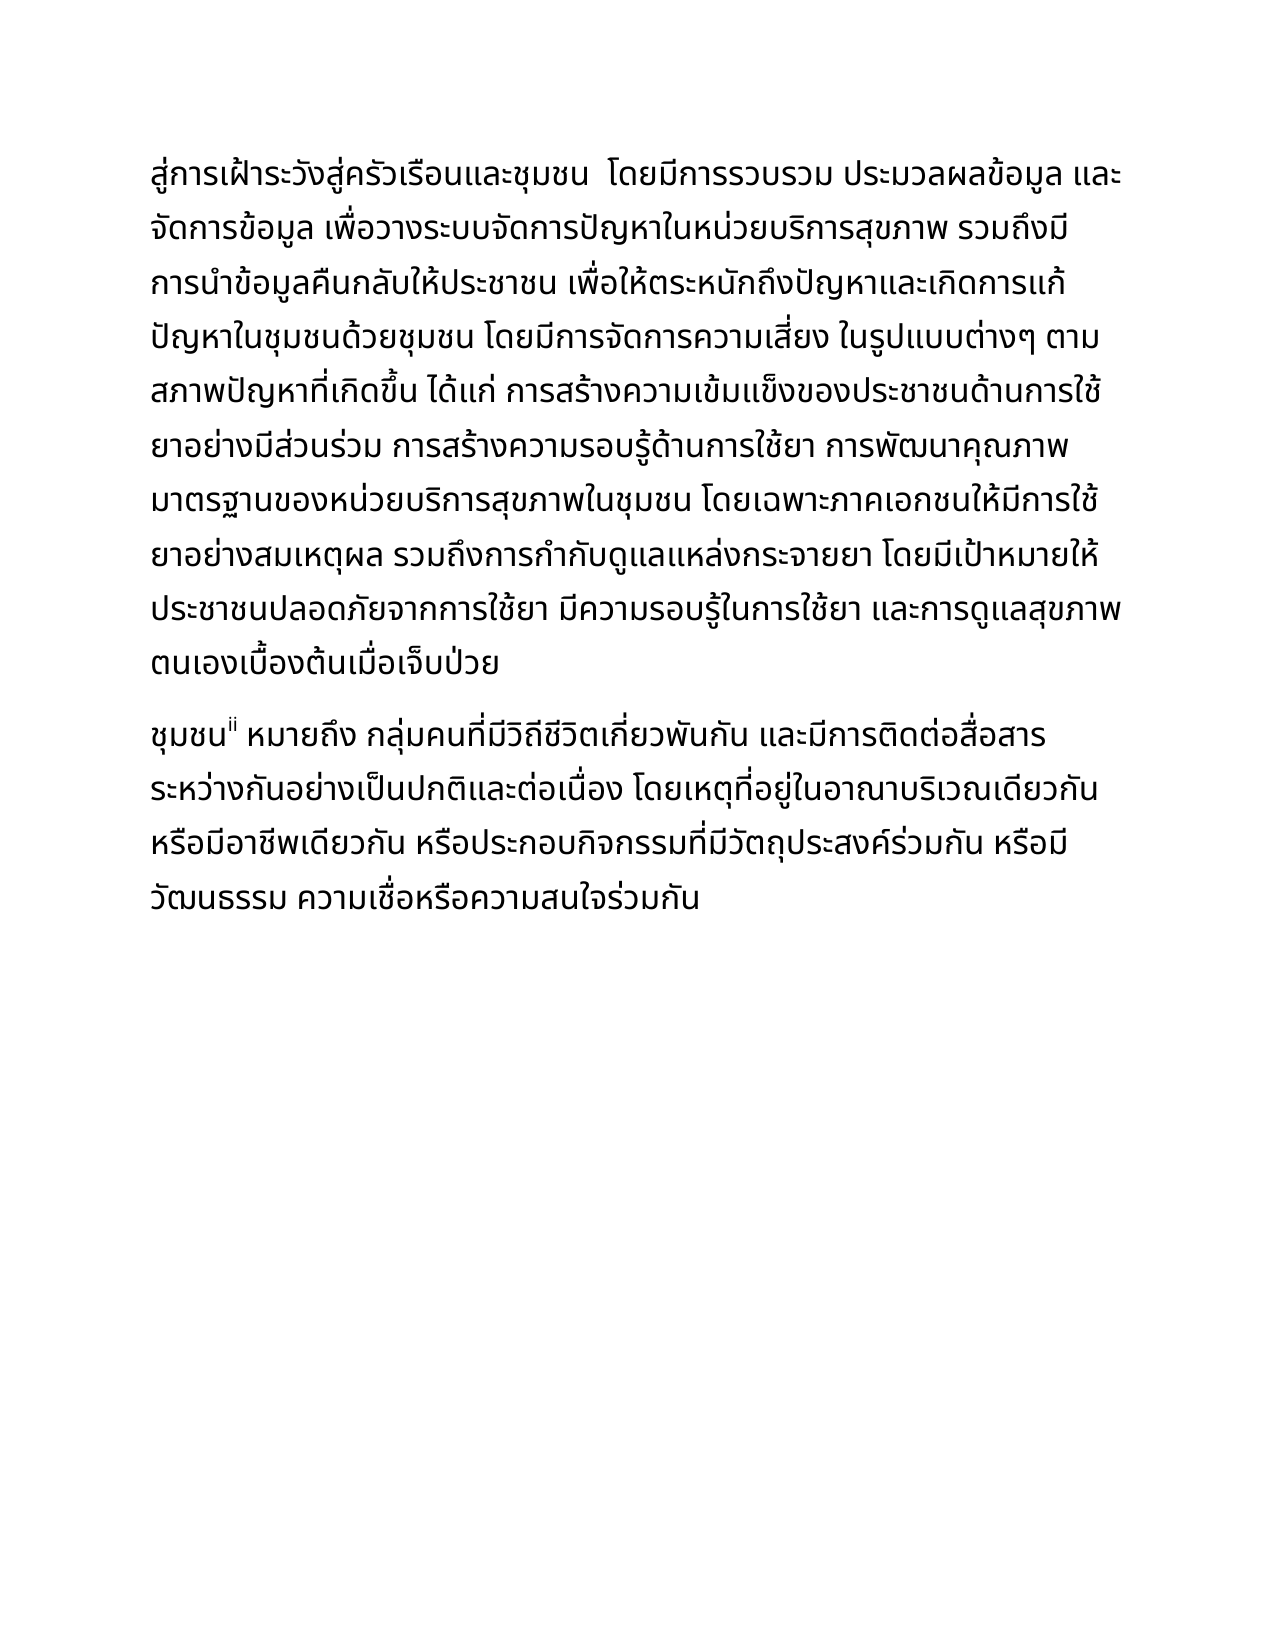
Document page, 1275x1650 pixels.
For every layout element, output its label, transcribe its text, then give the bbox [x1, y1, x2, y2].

text ชุมชน หมายถึง กลุ่มคนที่มีวิถีชีวิตเกี่ยวพันกัน และมีการติดต่อสื่อสารระหว่างกันอย่างเป็นปกติและต่อเนื่อง โดยเหตุที่อยู่ในอาณาบริเวณเดียวกัน หรือมีอาชีพเดียวกัน หรือประกอบกิจกรรมที่มีวัตถุประสงค์ร่วมกัน หรือมีวัฒนธรรม ความเชื่อหรือความสนใจร่วมกัน [150, 710, 1125, 924]
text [150, 150, 1125, 690]
